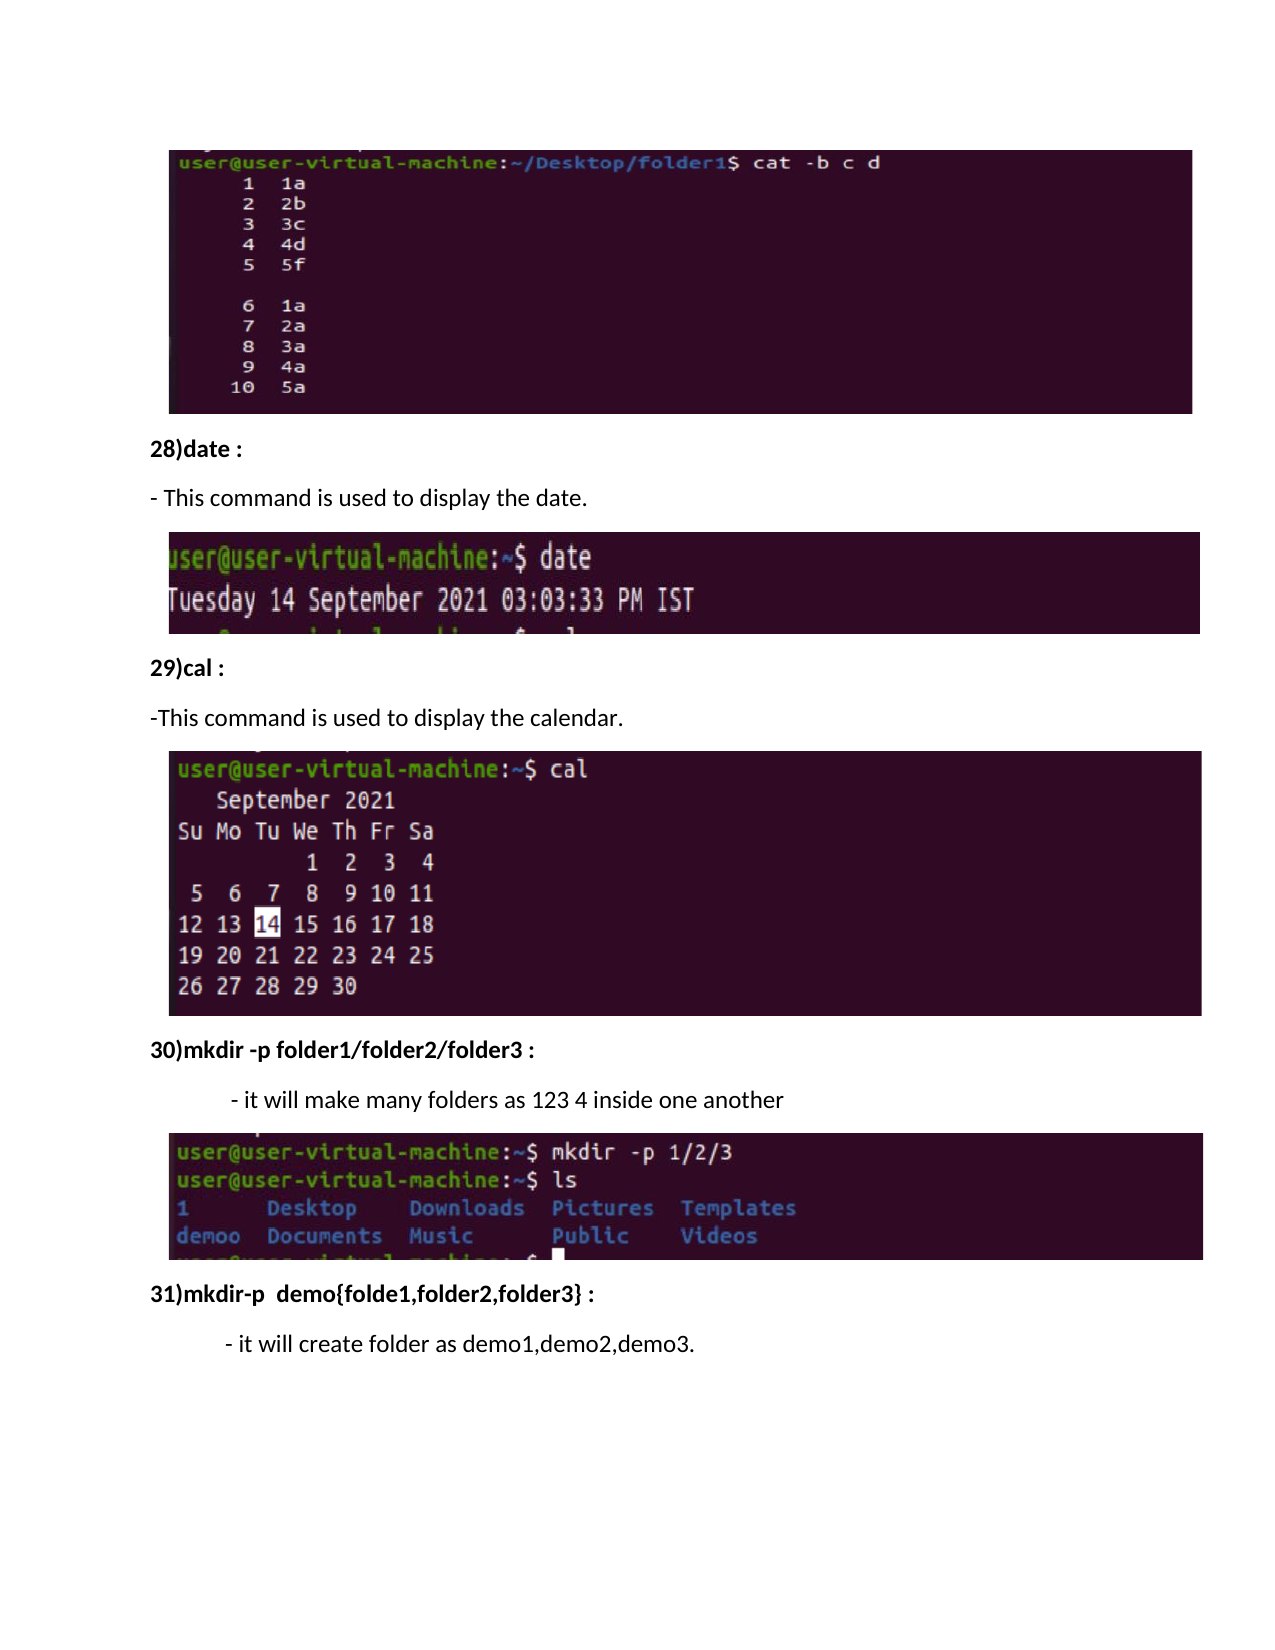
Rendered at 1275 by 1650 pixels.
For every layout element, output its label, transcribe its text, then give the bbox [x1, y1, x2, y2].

text 28)date : [150, 433, 1125, 463]
text 29)cal : [150, 652, 1125, 683]
text -This command is used to display the calendar. [150, 702, 1125, 733]
text 31)mkdir-p demo{folde1,folder2,folder3} : [150, 1279, 1125, 1309]
text - This command is used to display the date. [150, 482, 1125, 513]
text - it will make many folders as 123 4 inside one another [150, 1084, 1125, 1115]
text 30)mkdir -p folder1/folder2/folder3 : [150, 1034, 1125, 1065]
text - it will create folder as demo1,demo2,demo3. [150, 1328, 1125, 1359]
